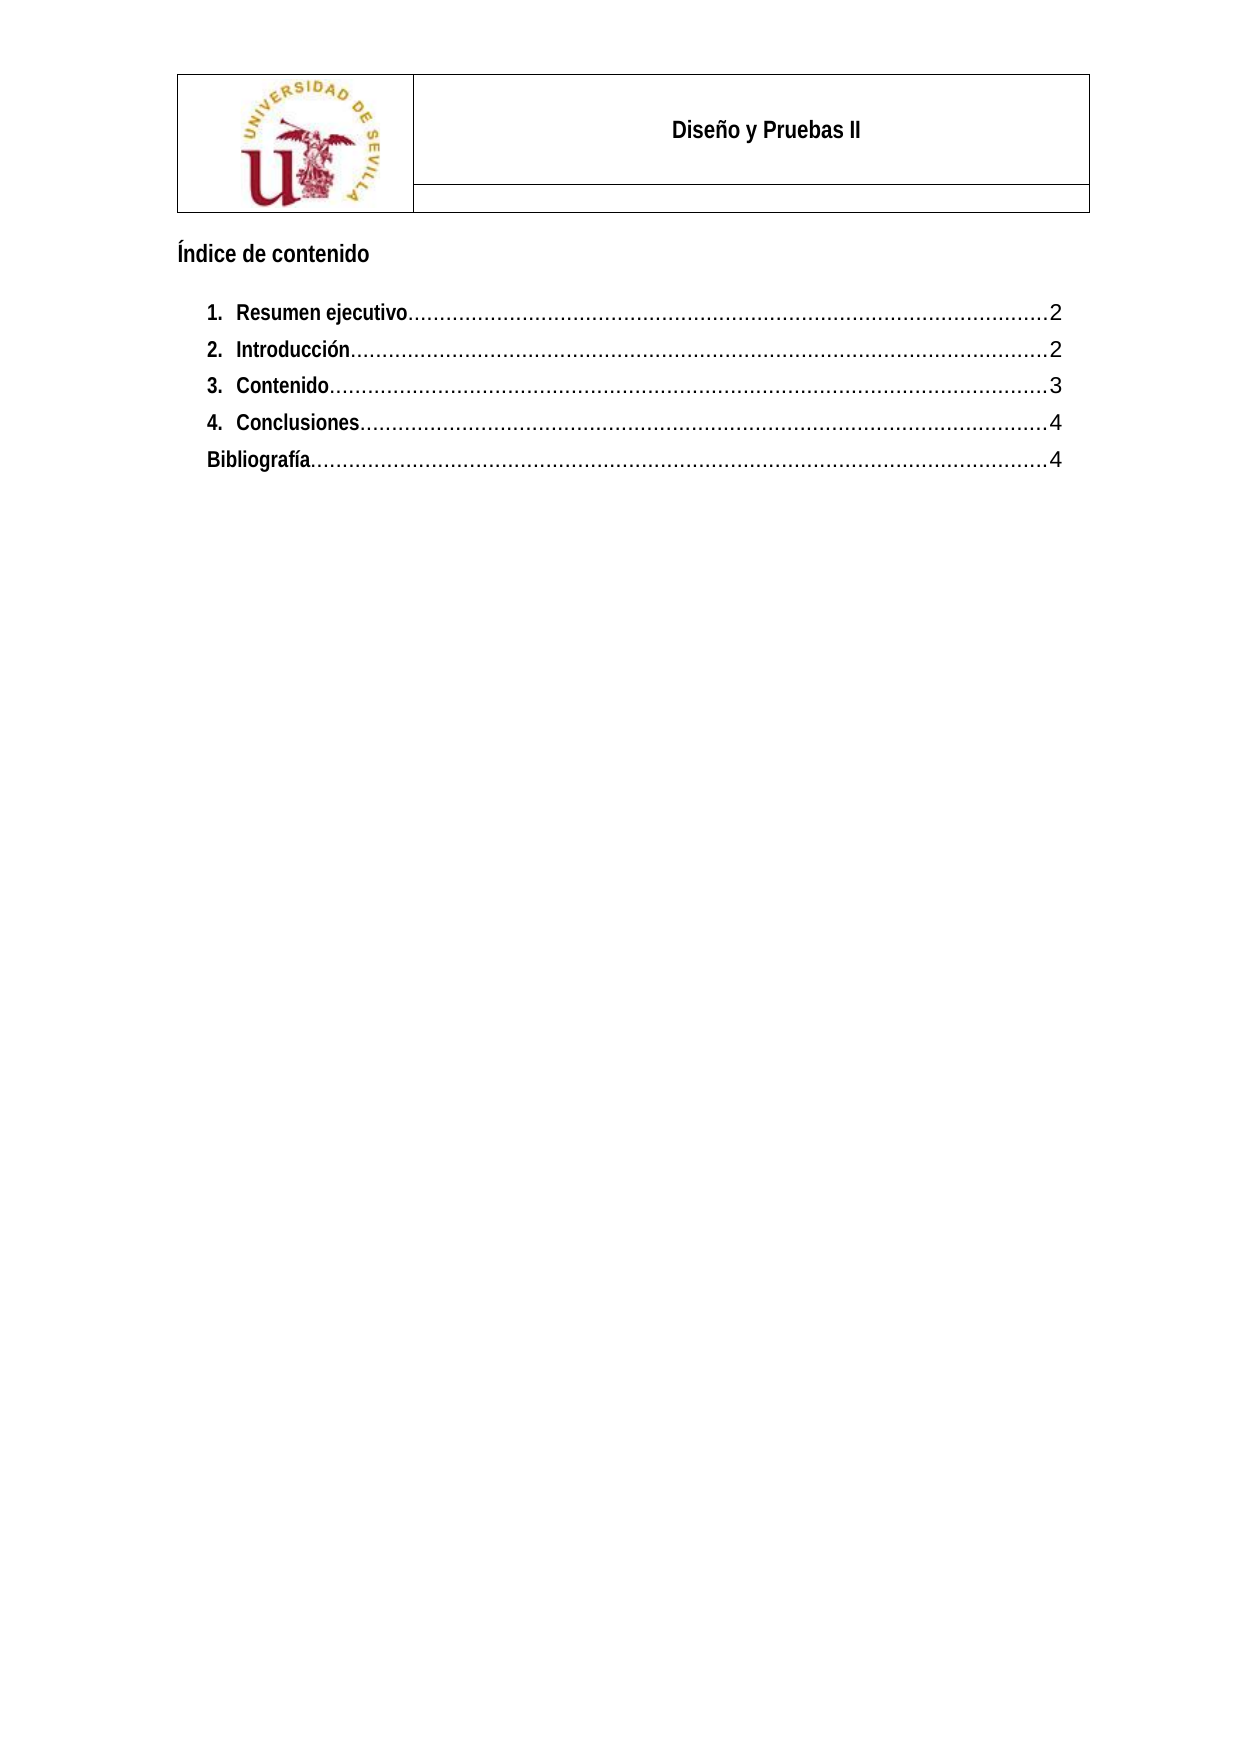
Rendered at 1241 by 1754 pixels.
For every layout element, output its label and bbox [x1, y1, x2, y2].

picture [240, 79, 381, 208]
